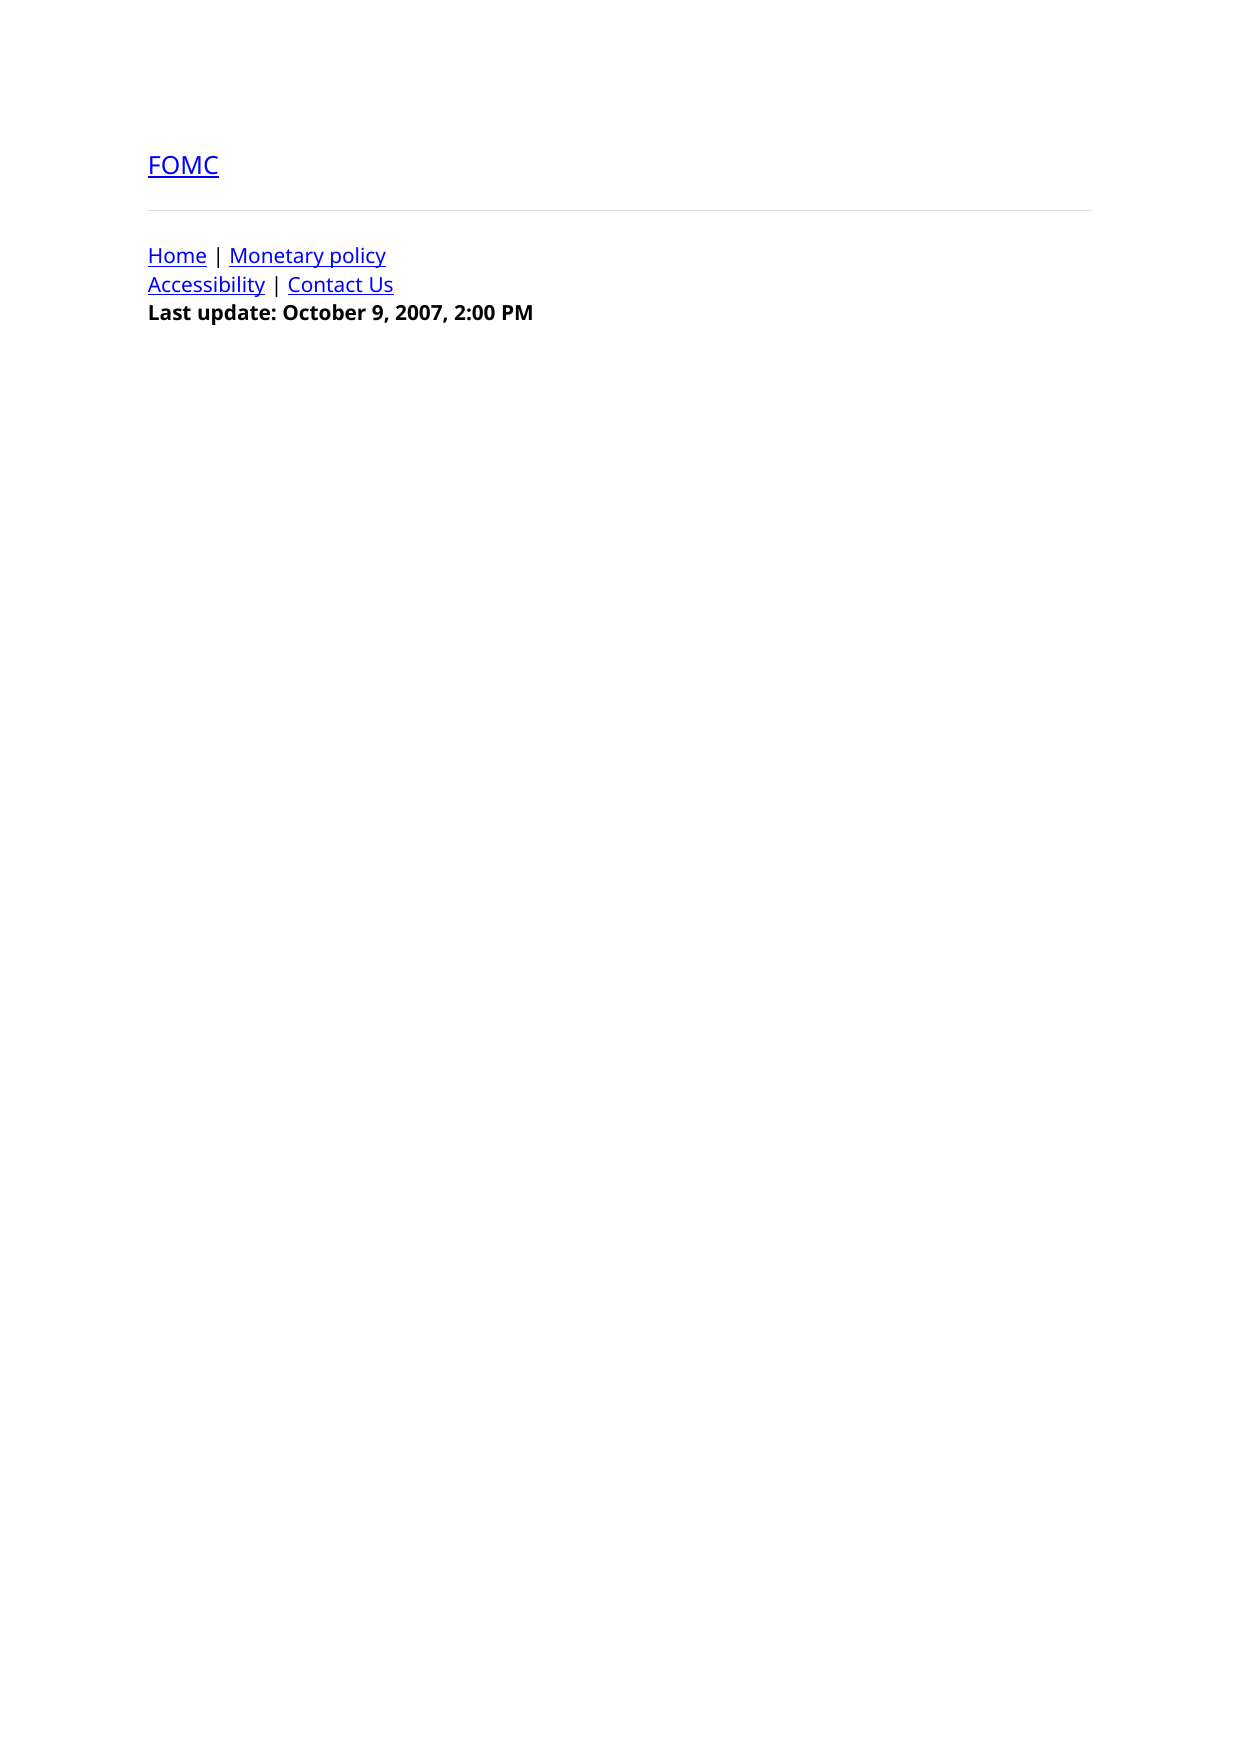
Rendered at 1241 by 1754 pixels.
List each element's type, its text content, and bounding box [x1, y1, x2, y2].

text Home | Monetary policy Accessibility | Contact Us Last update: October 9, 2007, 2:00 PM [391, 241, 1093, 327]
text FOMC [148, 148, 1093, 182]
